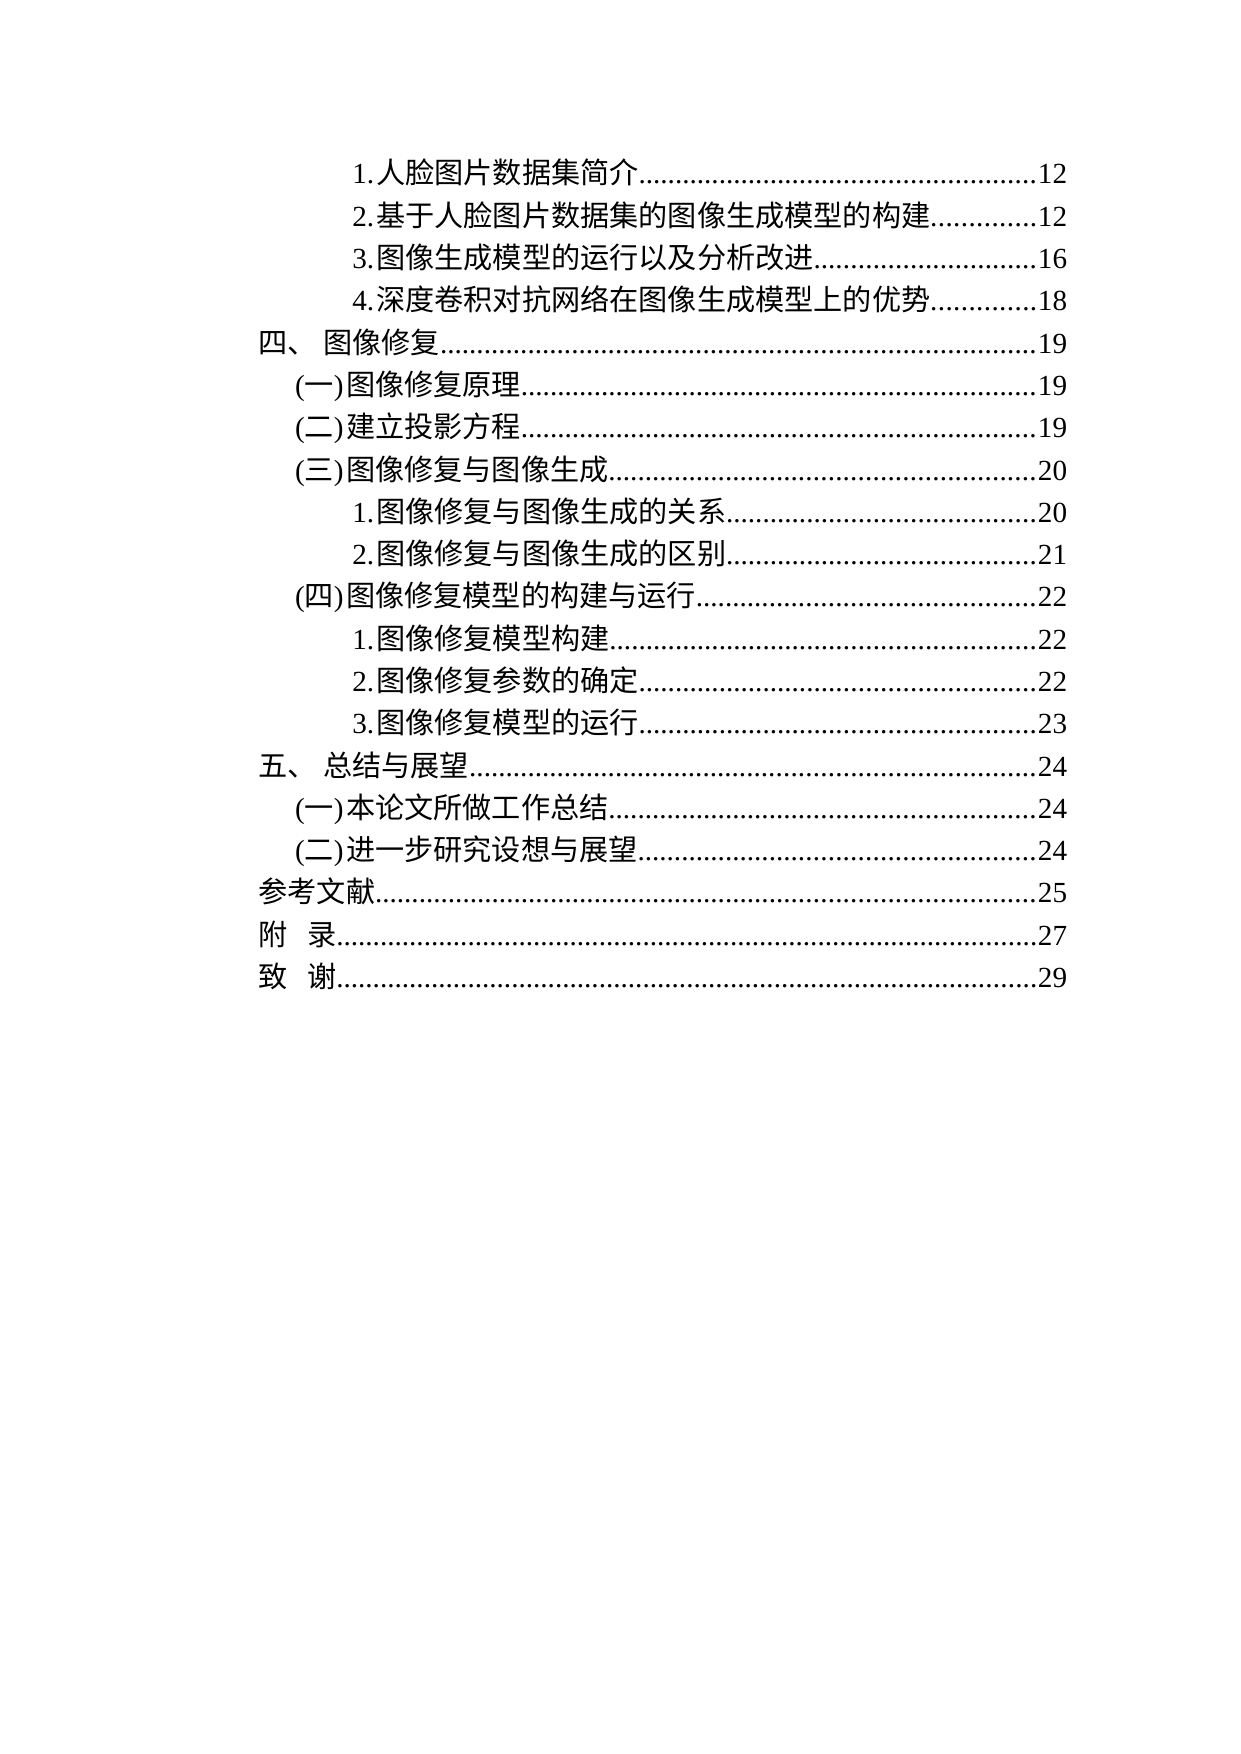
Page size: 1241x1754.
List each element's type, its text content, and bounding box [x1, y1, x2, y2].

text (四) 图像修复模型的构建与运行 22 [222, 573, 1065, 615]
text (二) 建立投影方程 19 [222, 404, 1065, 446]
text 2. 图像修复参数的确定 22 [250, 657, 1065, 700]
text 1. 人脸图片数据集简介 12 [250, 150, 1065, 192]
text 3. 图像生成模型的运行以及分析改进 16 [250, 234, 1065, 277]
text (一) 图像修复原理 19 [222, 361, 1065, 404]
text (三) 图像修复与图像生成 20 [222, 446, 1065, 488]
text 五、 总结与展望 24 [200, 742, 1067, 784]
text 1. 图像修复模型构建 22 [250, 615, 1065, 657]
text 1. 图像修复与图像生成的关系 20 [250, 488, 1065, 531]
text 附 录 27 [200, 911, 1067, 953]
text 致 谢 29 [200, 953, 1067, 996]
text 参考文献 25 [200, 869, 1067, 911]
text (二) 进一步研究设想与展望 24 [222, 827, 1065, 869]
text 3. 图像修复模型的运行 23 [250, 700, 1065, 742]
text 四、 图像修复 19 [200, 319, 1067, 361]
text (一) 本论文所做工作总结 24 [222, 784, 1065, 827]
text 4. 深度卷积对抗网络在图像生成模型上的优势 18 [250, 277, 1065, 319]
text 2. 基于人脸图片数据集的图像生成模型的构建 12 [250, 192, 1065, 234]
text 2. 图像修复与图像生成的区别 21 [250, 531, 1065, 573]
